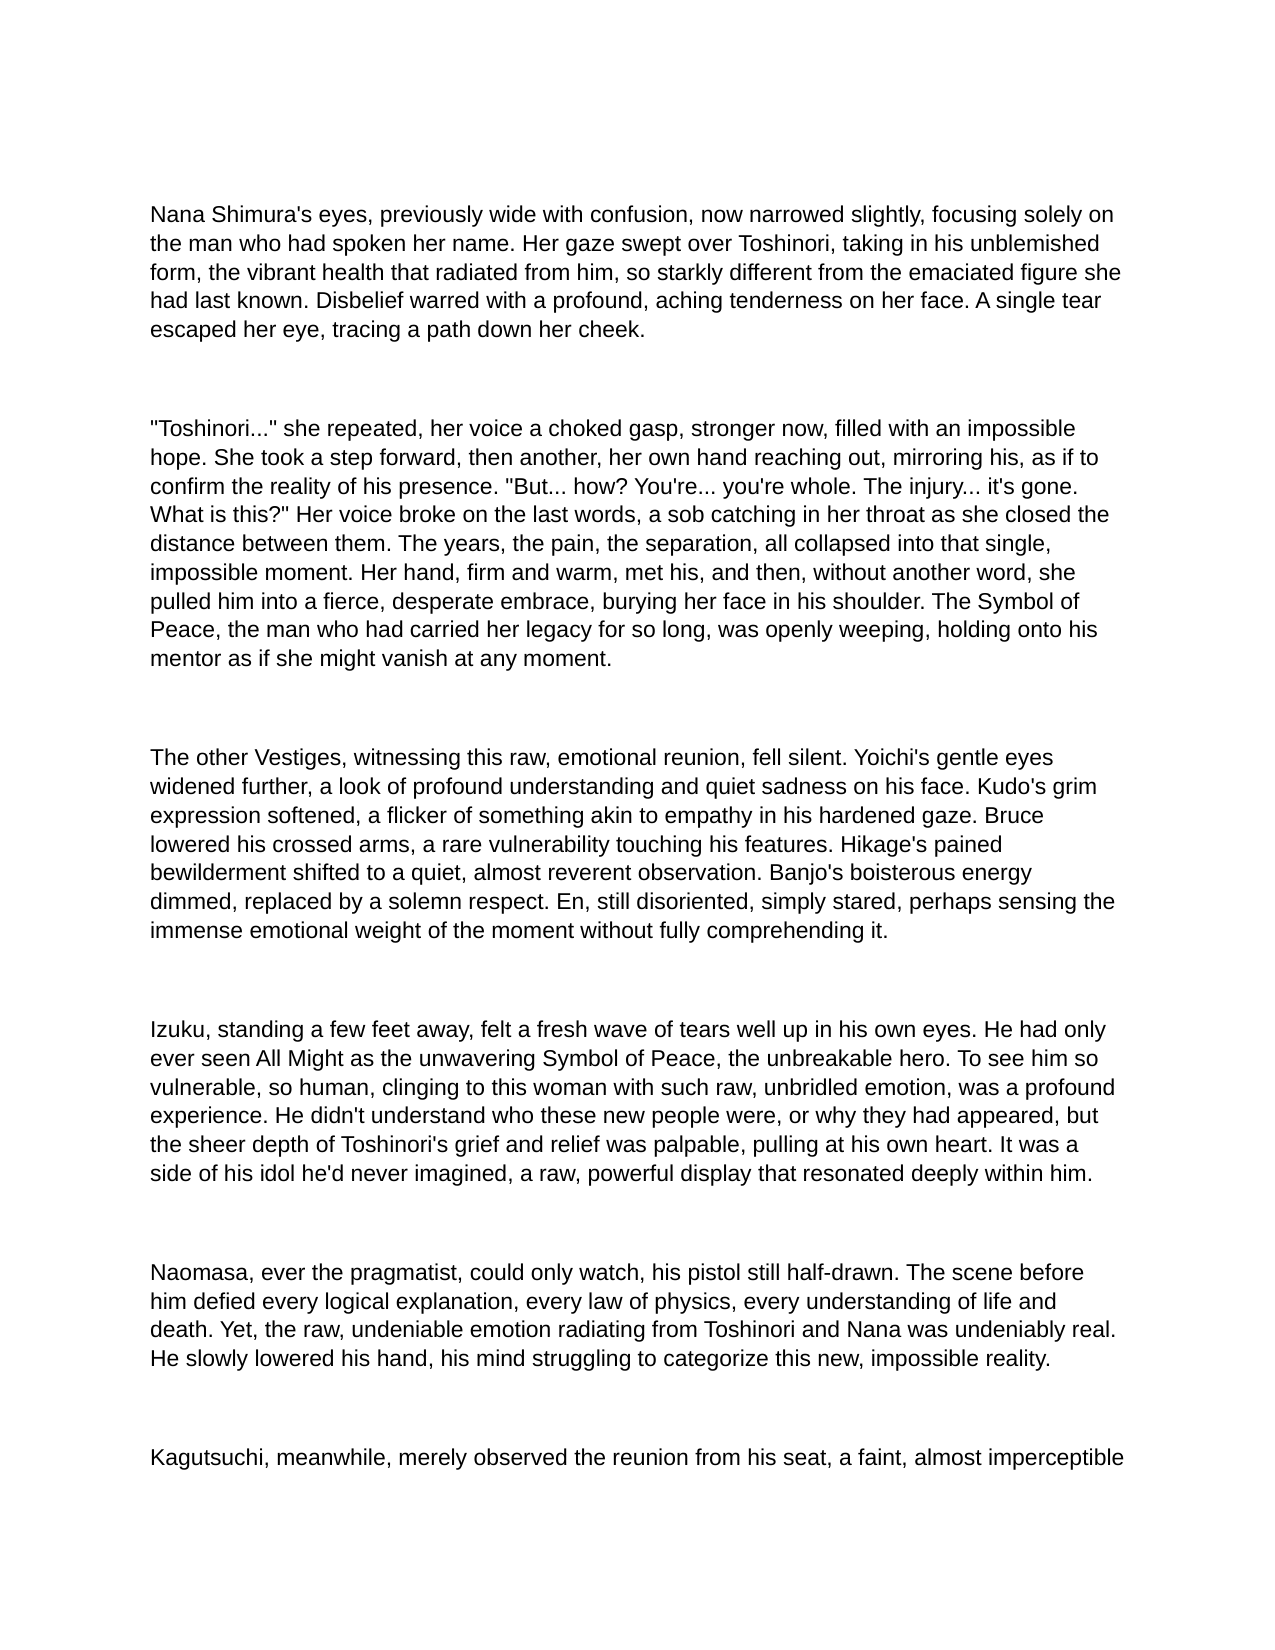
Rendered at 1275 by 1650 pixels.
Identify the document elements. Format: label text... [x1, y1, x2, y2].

text Izuku, standing a few feet away, felt a fresh wave of tears well up in his own eyes. He had only ever seen All Might as the unwavering Symbol of Peace, the unbreakable hero. To see him so vulnerable, so human, clinging to this woman with such raw, unbridled emotion, was a profound experience. He didn't understand who these new people were, or why they had appeared, but the sheer depth of Toshinori's grief and relief was palpable, pulling at his own heart. It was a side of his idol he'd never imagined, a raw, powerful display that resonated deeply within him. [150, 1014, 1125, 1187]
text "Toshinori..." she repeated, her voice a choked gasp, stronger now, filled with an impossible hope. She took a step forward, then another, her own hand reaching out, mirroring his, as if to confirm the reality of his presence. "But... how? You're... you're whole. The injury... it's gone. What is this?" Her voice broke on the last words, a sob catching in her throat as she closed the distance between them. The years, the pain, the separation, all collapsed into that single, impossible moment. Her hand, firm and warm, met his, and then, without another word, she pulled him into a fierce, desperate embrace, burying her face in his shoulder. The Symbol of Peace, the man who had carried her legacy for so long, was openly weeping, holding onto his mentor as if she might vanish at any moment. [150, 414, 1125, 672]
text Nana Shimura's eyes, previously wide with confusion, now narrowed slightly, focusing solely on the man who had spoken her name. Her gaze swept over Toshinori, taking in his unblemished form, the vibrant health that radiated from him, so starkly different from the emaciated figure she had last known. Disbelief warred with a profound, aching tenderness on her face. A single tear escaped her eye, tracing a path down her cheek. [150, 199, 1125, 343]
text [150, 1443, 1125, 1472]
text The other Vestiges, witnessing this raw, emotional reunion, fell silent. Yoichi's gentle eyes widened further, a look of profound understanding and quiet sadness on his face. Kudo's grim expression softened, a flicker of something akin to empathy in his hardened gaze. Bruce lowered his crossed arms, a rare vulnerability touching his features. Hikage's pained bewilderment shifted to a quiet, almost reverent observation. Banjo's boisterous energy dimmed, replaced by a solemn respect. En, still disoriented, simply stared, perhaps sensing the immense emotional weight of the moment without fully comprehending it. [150, 743, 1125, 944]
text Naomasa, ever the pragmatist, could only watch, his pistol still half-drawn. The scene before him defied every logical explanation, every law of physics, every understanding of life and death. Yet, the raw, undeniable emotion radiating from Toshinori and Nana was undeniably real. He slowly lowered his hand, his mind struggling to categorize this new, impossible reality. [150, 1257, 1125, 1372]
